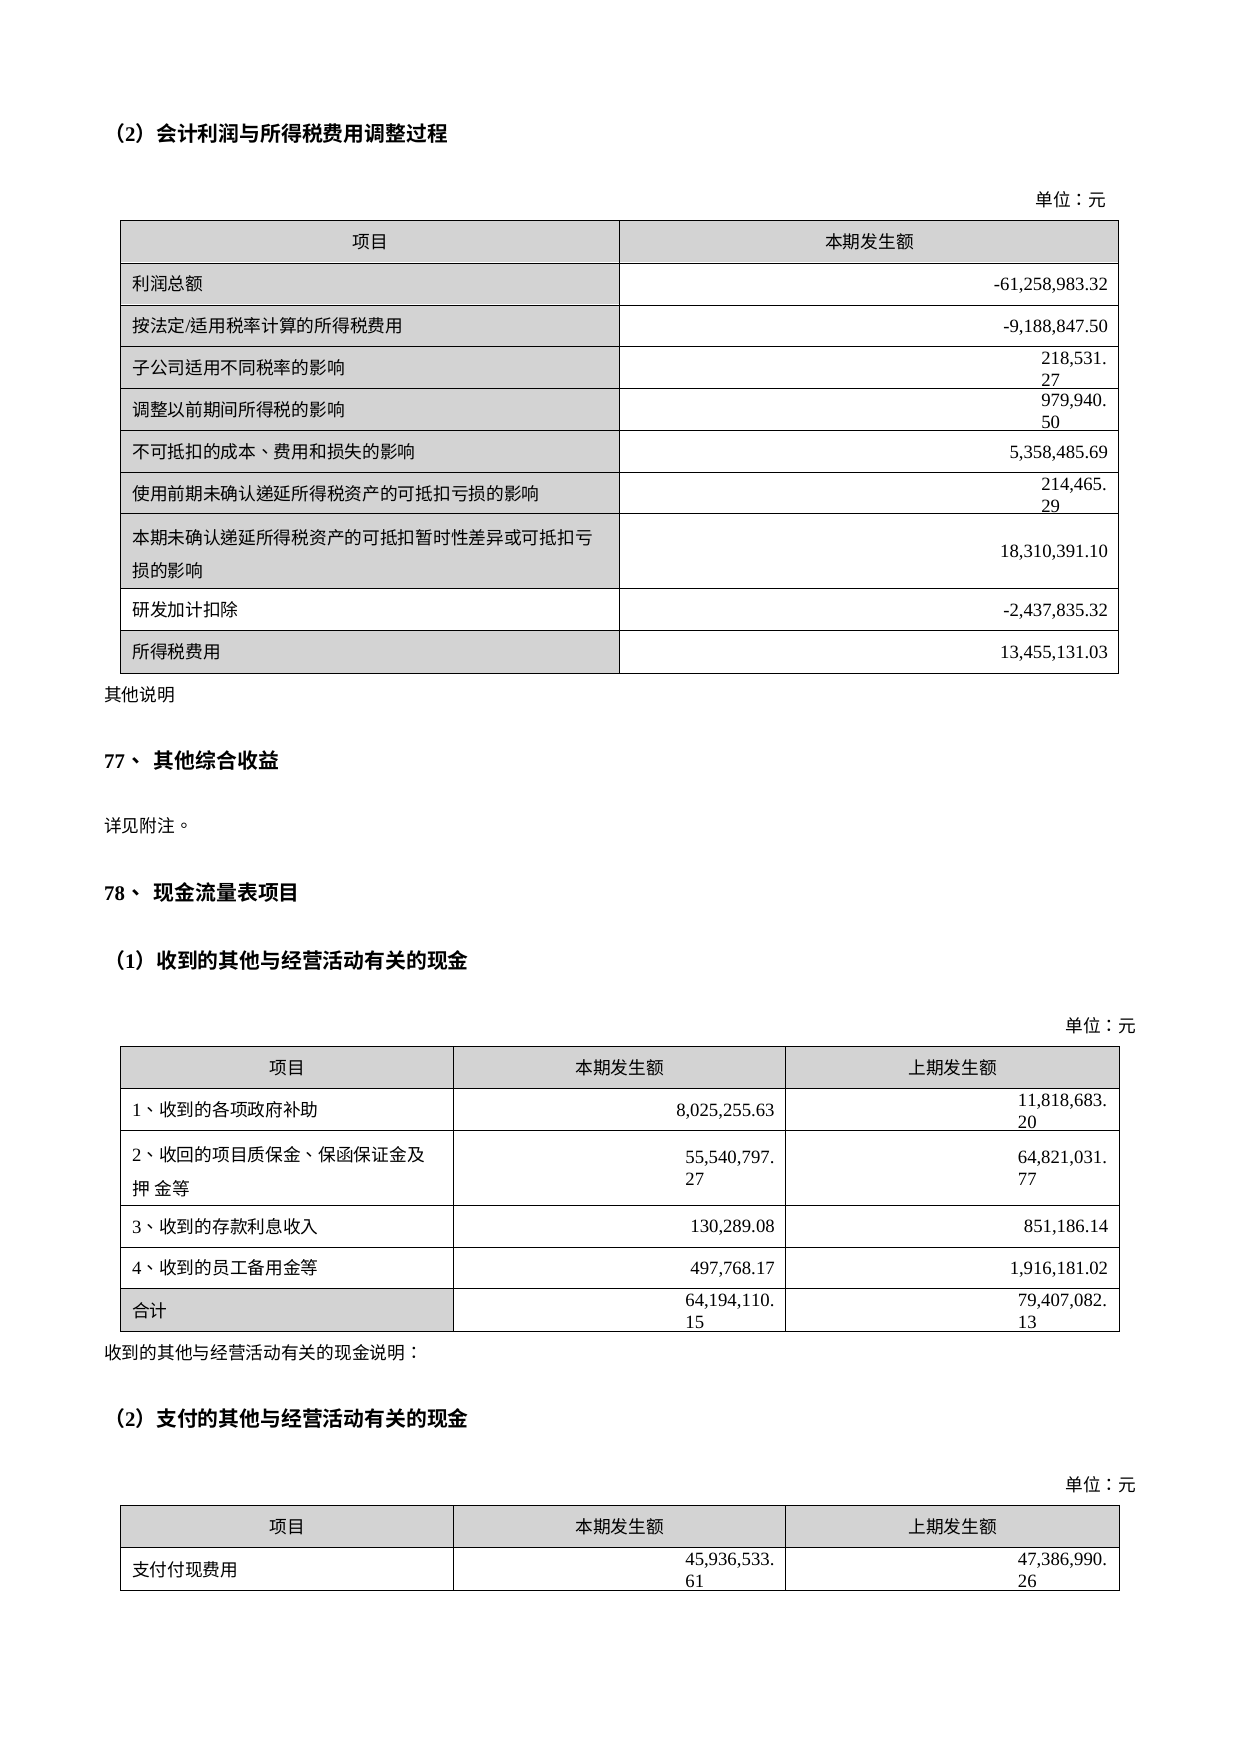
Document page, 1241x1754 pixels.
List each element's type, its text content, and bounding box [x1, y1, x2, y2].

text 收到的其他与经营活动有关的现金说明： [104, 1341, 1136, 1365]
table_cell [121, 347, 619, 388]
subtitle 78、 现金流量表项目 [104, 878, 1136, 906]
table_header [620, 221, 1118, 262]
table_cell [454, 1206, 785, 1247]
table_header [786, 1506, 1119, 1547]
text 单位：元 [104, 1014, 1136, 1038]
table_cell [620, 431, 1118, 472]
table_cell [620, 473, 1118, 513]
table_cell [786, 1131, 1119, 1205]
text 单位：元 [104, 1472, 1136, 1496]
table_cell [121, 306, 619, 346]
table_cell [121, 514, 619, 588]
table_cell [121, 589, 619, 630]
subtitle （1）收到的其他与经营活动有关的现金 [104, 946, 1136, 974]
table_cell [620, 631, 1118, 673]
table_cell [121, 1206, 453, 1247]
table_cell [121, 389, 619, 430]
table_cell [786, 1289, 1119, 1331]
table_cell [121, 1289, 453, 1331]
subtitle （2）支付的其他与经营活动有关的现金 [104, 1404, 1136, 1433]
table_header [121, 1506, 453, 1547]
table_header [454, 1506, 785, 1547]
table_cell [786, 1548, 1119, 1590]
text 详见附注。 [104, 814, 1136, 838]
subtitle （2）会计利润与所得税费用调整过程 [104, 119, 1136, 148]
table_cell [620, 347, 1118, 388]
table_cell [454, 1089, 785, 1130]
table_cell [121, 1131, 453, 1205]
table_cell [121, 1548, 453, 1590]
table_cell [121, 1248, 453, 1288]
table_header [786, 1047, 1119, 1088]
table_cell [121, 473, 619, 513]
text 单位：元 [1035, 187, 1136, 212]
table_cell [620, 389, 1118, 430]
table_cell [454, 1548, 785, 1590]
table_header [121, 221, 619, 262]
text 其他说明 [104, 682, 1136, 706]
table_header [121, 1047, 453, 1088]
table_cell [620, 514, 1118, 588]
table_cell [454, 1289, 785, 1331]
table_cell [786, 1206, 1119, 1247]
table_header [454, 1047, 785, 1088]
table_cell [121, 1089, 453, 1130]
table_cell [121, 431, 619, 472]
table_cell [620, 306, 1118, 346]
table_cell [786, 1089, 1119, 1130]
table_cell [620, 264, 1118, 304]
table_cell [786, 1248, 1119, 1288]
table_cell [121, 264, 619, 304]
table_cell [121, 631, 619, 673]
subtitle 77、 其他综合收益 [104, 746, 1136, 774]
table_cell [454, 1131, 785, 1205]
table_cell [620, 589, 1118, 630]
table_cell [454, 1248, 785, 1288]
